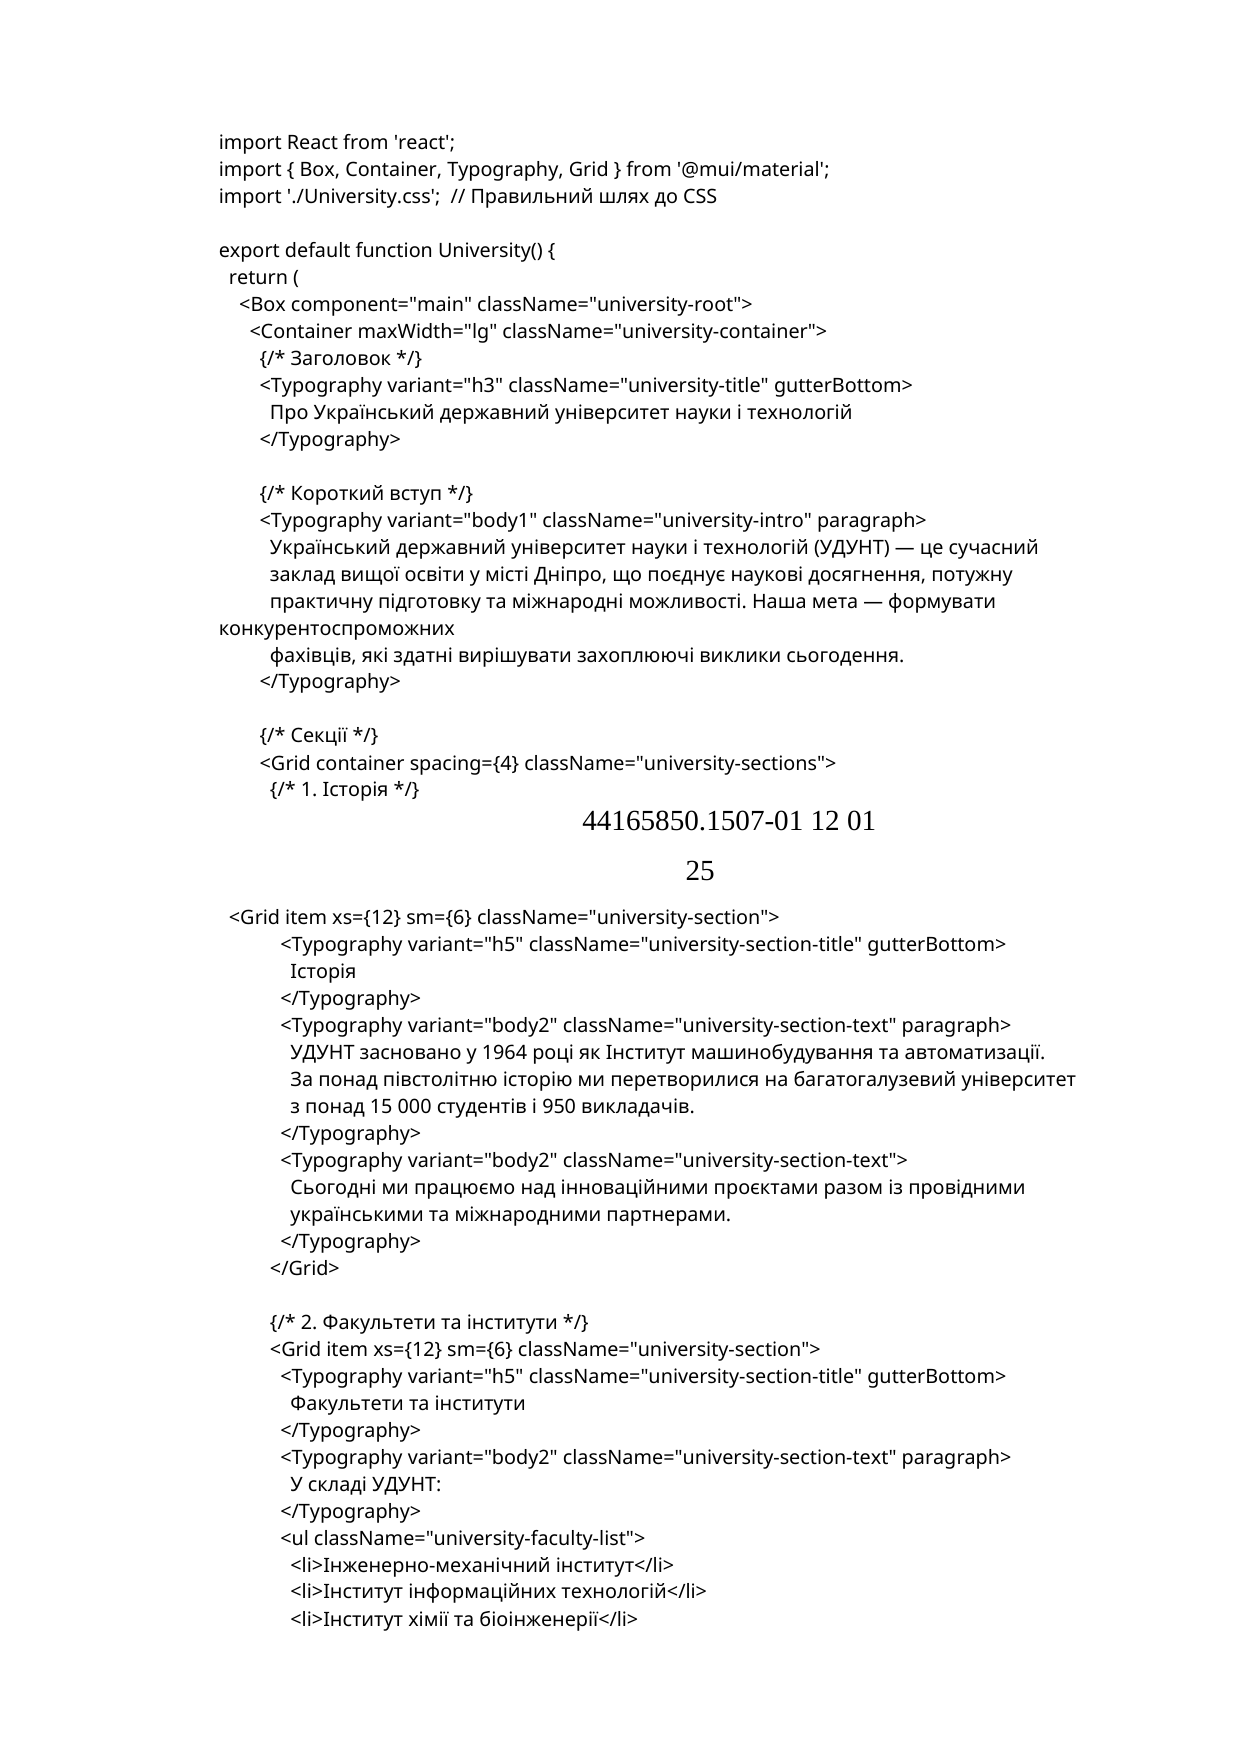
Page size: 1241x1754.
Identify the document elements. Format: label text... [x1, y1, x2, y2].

text Про Український державний університет науки і технологій [218, 398, 1181, 425]
text практичну підготовку та міжнародні можливості. Наша мета — формувати конкурентоспроможних [218, 587, 1181, 641]
text <Typography variant="h5" className="university-section-title" gutterBottom> [218, 1362, 1181, 1389]
text заклад вищої освіти у місті Дніпро, що поєднує наукові досягнення, потужну [218, 560, 1181, 587]
text <li>Інститут хімії та біоінженерії</li> [218, 1605, 1181, 1632]
text </Typography> [218, 1416, 1181, 1443]
text Сьогодні ми працюємо над інноваційними проєктами разом із провідними [218, 1173, 1181, 1200]
text За понад півстолітню історію ми перетворилися на багатогалузевий університет [218, 1065, 1181, 1092]
text import React from 'react'; [218, 128, 1181, 155]
text </Typography> [218, 1227, 1181, 1254]
text <li>Інженерно-механічний інститут</li> [218, 1551, 1181, 1578]
text з понад 15 000 студентів і 950 викладачів. [218, 1092, 1181, 1119]
text <Typography variant="h5" className="university-section-title" gutterBottom> [218, 930, 1181, 957]
text </Typography> [218, 984, 1181, 1011]
text <li>Інститут інформаційних технологій</li> [218, 1578, 1181, 1605]
text import { Box, Container, Typography, Grid } from '@mui/material'; [218, 155, 1181, 182]
text export default function University() { [218, 236, 1181, 263]
text <Grid item xs={12} sm={6} className="university-section"> [218, 1335, 1181, 1362]
text Історія [218, 957, 1181, 984]
text </Typography> [218, 668, 1181, 695]
text <Typography variant="body2" className="university-section-text"> [218, 1146, 1181, 1173]
text УДУНТ засновано у 1964 році як Інститут машинобудування та автоматизації. [218, 1038, 1181, 1065]
text <Grid item xs={12} sm={6} className="university-section"> [218, 903, 1181, 930]
text {/* Короткий вступ */} [218, 479, 1181, 506]
text </Typography> [218, 1497, 1181, 1524]
text import './University.css'; // Правильний шлях до CSS [218, 182, 1181, 209]
text <ul className="university-faculty-list"> [218, 1524, 1181, 1551]
text {/* Заголовок */} [218, 344, 1181, 371]
text <Typography variant="body1" className="university-intro" paragraph> [218, 506, 1181, 533]
text Український державний університет науки і технологій (УДУНТ) — це сучасний [218, 533, 1181, 560]
text </Typography> [218, 1119, 1181, 1146]
text {/* Секції */} [218, 722, 1181, 749]
text {/* 2. Факультети та інститути */} [218, 1308, 1181, 1335]
text <Typography variant="body2" className="university-section-text" paragraph> [218, 1011, 1181, 1038]
text 25 [177, 853, 1181, 887]
text Факультети та інститути [218, 1389, 1181, 1416]
text 44165850.1507-01 12 01 [177, 803, 1181, 836]
text фахівців, які здатні вирішувати захоплюючі виклики сьогодення. [218, 641, 1181, 668]
text return ( [218, 263, 1181, 290]
text <Typography variant="h3" className="university-title" gutterBottom> [218, 371, 1181, 398]
text </Typography> [218, 425, 1181, 452]
text <Grid container spacing={4} className="university-sections"> [218, 749, 1181, 776]
text українськими та міжнародними партнерами. [218, 1200, 1181, 1227]
text <Box component="main" className="university-root"> [218, 290, 1181, 317]
text У складі УДУНТ: [218, 1470, 1181, 1497]
text {/* 1. Історія */} [218, 776, 1181, 803]
text <Typography variant="body2" className="university-section-text" paragraph> [218, 1443, 1181, 1470]
text <Container maxWidth="lg" className="university-container"> [218, 317, 1181, 344]
text </Grid> [218, 1254, 1181, 1281]
